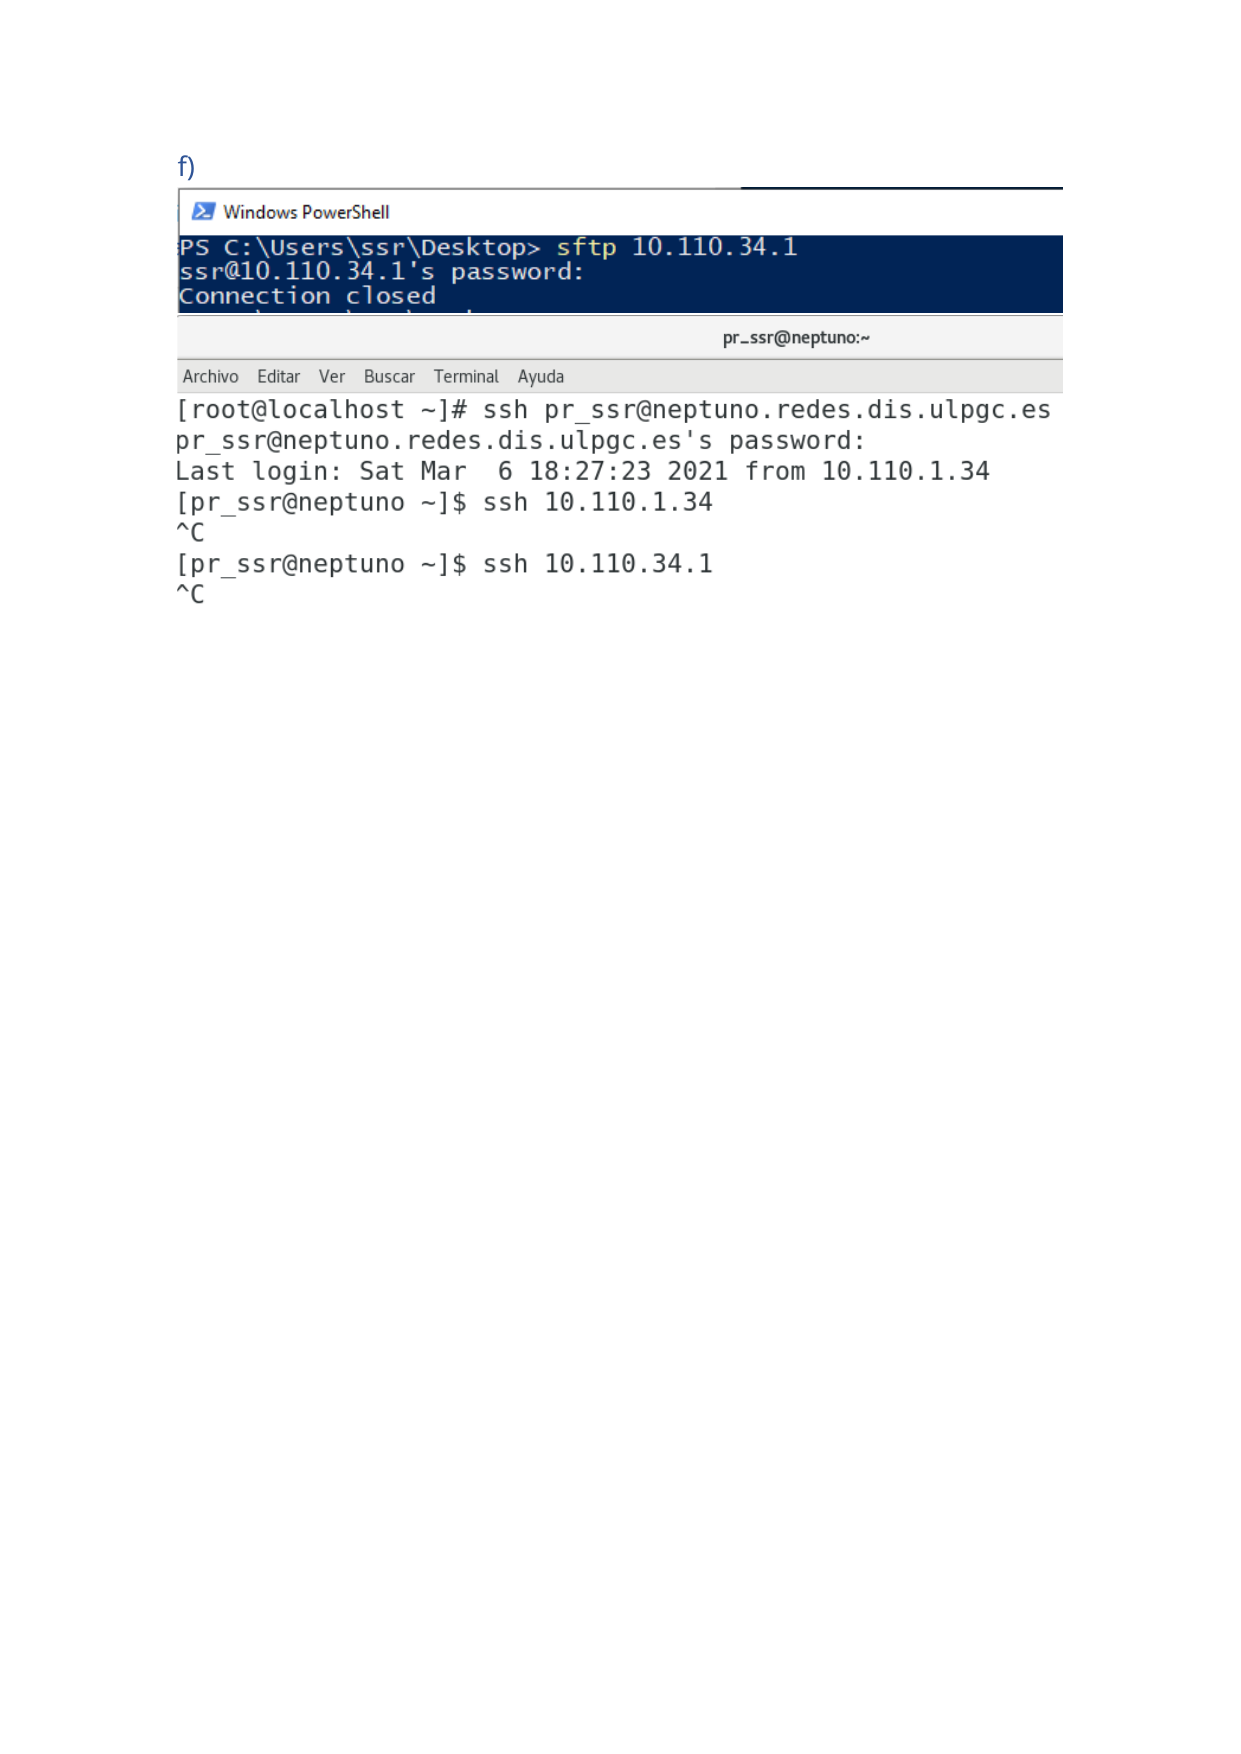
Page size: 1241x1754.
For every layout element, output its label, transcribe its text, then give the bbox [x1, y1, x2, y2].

picture [177, 187, 1063, 313]
subtitle f) [177, 148, 1063, 187]
picture [177, 315, 1063, 614]
